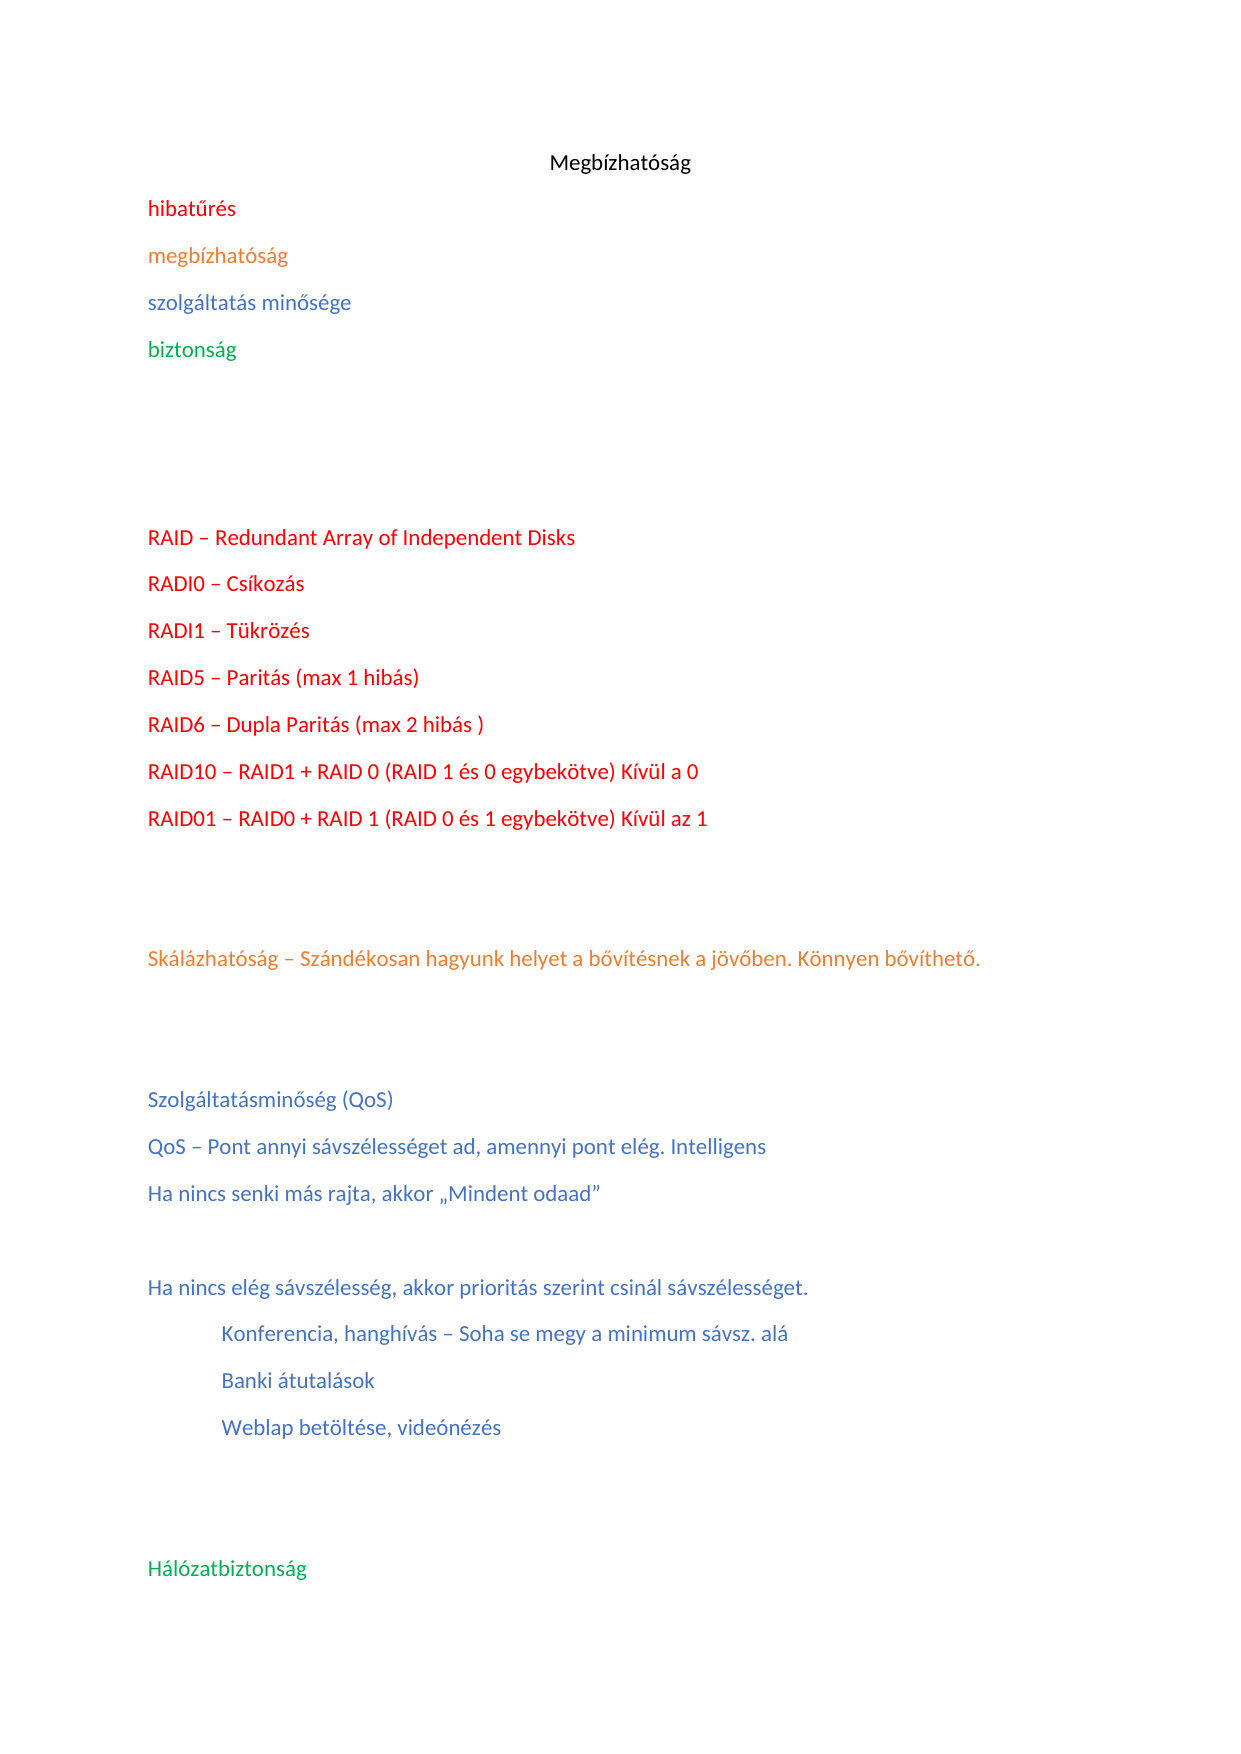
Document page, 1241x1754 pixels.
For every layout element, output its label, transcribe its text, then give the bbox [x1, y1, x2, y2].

text Szolgáltatásminőség (QoS) [148, 1085, 1093, 1113]
text Ha nincs elég sávszélesség, akkor prioritás szerint csinál sávszélességet. [148, 1273, 1093, 1301]
text Weblap betöltése, videónézés [148, 1413, 1093, 1441]
text Konferencia, hanghívás – Soha se megy a minimum sávsz. alá [148, 1319, 1093, 1347]
text Hálózatbiztonság [148, 1554, 1093, 1582]
text RAID – Redundant Array of Independent Disks [148, 523, 1093, 551]
text Megbízhatóság [148, 148, 1093, 176]
text RAID5 – Paritás (max 1 hibás) [148, 663, 1093, 691]
text RAID01 – RAID0 + RAID 1 (RAID 0 és 1 egybekötve) Kívül az 1 [148, 804, 1093, 832]
text RADI1 – Tükrözés [148, 616, 1093, 644]
text RAID10 – RAID1 + RAID 0 (RAID 1 és 0 egybekötve) Kívül a 0 [148, 757, 1093, 785]
text Skálázhatóság – Szándékosan hagyunk helyet a bővítésnek a jövőben. Könnyen bővíthető. [148, 944, 1093, 972]
text hibatűrés [148, 194, 1093, 222]
text megbízhatóság [148, 241, 1093, 269]
text Ha nincs senki más rajta, akkor „Mindent odaad” [148, 1179, 1093, 1207]
text QoS – Pont annyi sávszélességet ad, amennyi pont elég. Intelligens [148, 1132, 1093, 1160]
text biztonság [148, 335, 1093, 363]
text RAID6 – Dupla Paritás (max 2 hibás ) [148, 710, 1093, 738]
text Banki átutalások [148, 1366, 1093, 1394]
text szolgáltatás minősége [148, 288, 1093, 316]
text RADI0 – Csíkozás [148, 569, 1093, 597]
